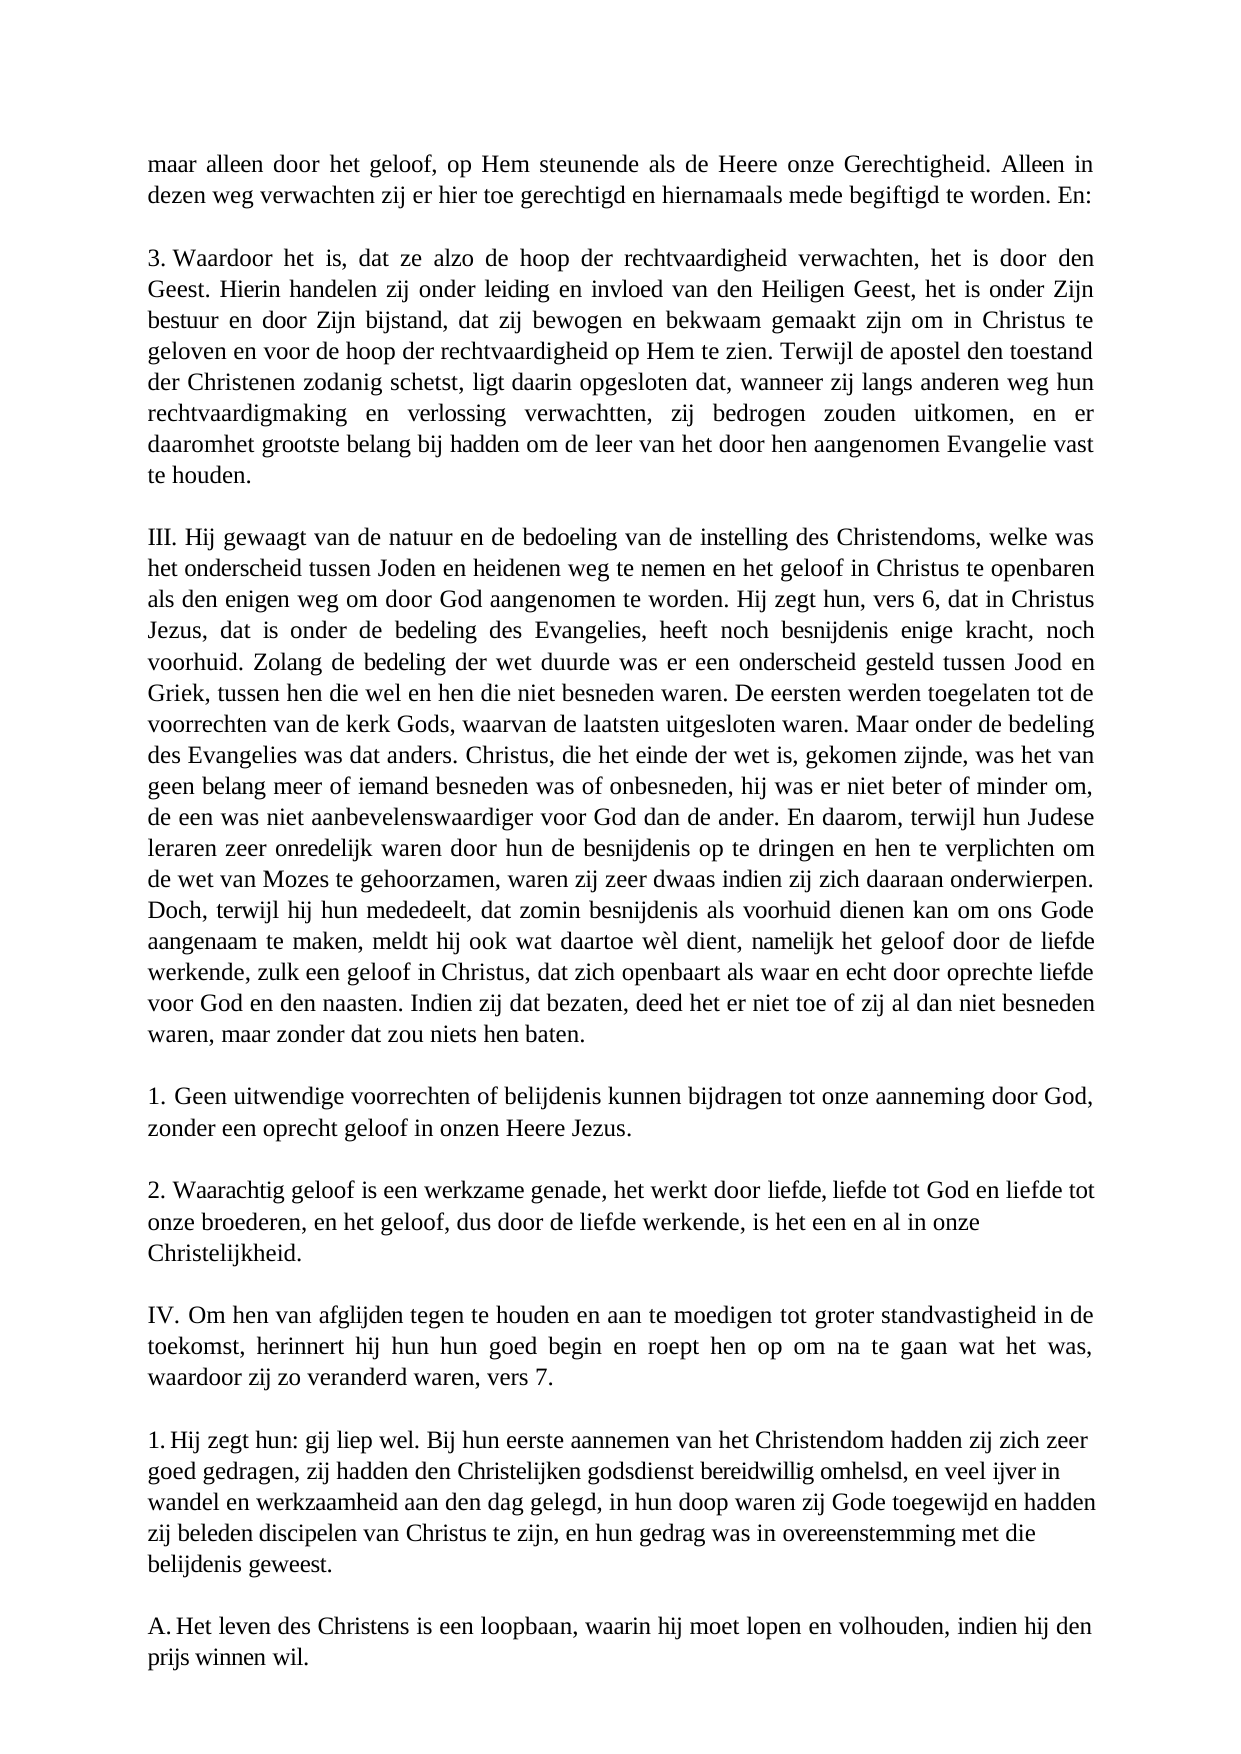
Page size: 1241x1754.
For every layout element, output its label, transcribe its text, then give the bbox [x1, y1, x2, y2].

list Waarachtig geloof is een werkzame genade, het werkt door liefde, liefde tot God en liefde tot onze broederen, en het geloof, dus door de liefde werkende, is het een en al in onze Christelijkheid. [147, 1176, 1131, 1266]
list Hij gewaagt van de natuur en de bedoeling van de instelling des Christendoms, welke was het onderscheid tussen Joden en heidenen weg te nemen en het geloof in Christus te openbaren als den enigen weg om door God aangenomen te worden. Hij zegt hun, vers 6, dat in Christus Jezus, dat is onder de bedeling des Evangelies, heeft noch besnijdenis enige kracht, noch voorhuid. Zolang de bedeling der wet duurde was er een onderscheid gesteld tussen Jood en Griek, tussen hen die wel en hen die niet besneden waren. De eersten werden toegelaten tot de voorrechten van de kerk Gods, waarvan de laatsten uitgesloten waren. Maar onder de bedeling des Evangelies was dat anders. Christus, die het einde der wet is, gekomen zijnde, was het van geen belang meer of iemand besneden was of onbesneden, hij was er niet beter of minder om, de een was niet aanbevelenswaardiger voor God dan de ander. En daarom, terwijl hun Judese leraren zeer onredelijk waren door hun de besnijdenis op te dringen en hen te verplichten om de wet van Mozes te gehoorzamen, waren zij zeer dwaas indien zij zich daaraan onderwierpen. Doch, terwijl hij hun mededeelt, dat zomin besnijdenis als voorhuid dienen kan om ons Gode aangenaam te maken, meldt hij ook wat daartoe wèl dient, namelijk het geloof door de liefde werkende, zulk een geloof in Christus, dat zich openbaart als waar en echt door oprechte liefde voor God en den naasten. Indien zij dat bezaten, deed het er niet toe of zij al dan niet besneden waren, maar zonder dat zou niets hen baten. [147, 522, 1095, 1048]
list Hij zegt hun: gij liep wel. Bij hun eerste aannemen van het Christendom hadden zij zich zeer goed gedragen, zij hadden den Christelijken godsdienst bereidwillig omhelsd, en veel ijver in wandel en werkzaamheid aan den dag gelegd, in hun doop waren zij Gode toegewijd en hadden zij beleden discipelen van Christus te zijn, en hun gedrag was in overeenstemming met die belijdenis geweest. [147, 1425, 1117, 1578]
list Het leven des Christens is een loopbaan, waarin hij moet lopen en volhouden, indien hij den prijs winnen wil. [147, 1611, 1093, 1671]
list Om hen van afglijden tegen te houden en aan te moedigen tot groter standvastigheid in de toekomst, herinnert hij hun hun goed begin en roept hen op om na te gaan wat het was, waardoor zij zo veranderd waren, vers 7. [147, 1300, 1094, 1391]
list Waardoor het is, dat ze alzo de hoop der rechtvaardigheid verwachten, het is door den Geest. Hierin handelen zij onder leiding en invloed van den Heiligen Geest, het is onder Zijn bestuur en door Zijn bijstand, dat zij bewogen en bekwaam gemaakt zijn om in Christus te geloven en voor de hoop der rechtvaardigheid op Hem te zien. Terwijl de apostel den toestand der Christenen zodanig schetst, ligt daarin opgesloten dat, wanneer zij langs anderen weg hun rechtvaardigmaking en verlossing verwachtten, zij bedrogen zouden uitkomen, en er daaromhet grootste belang bij hadden om de leer van het door hen aangenomen Evangelie vast te houden. [147, 243, 1094, 489]
list Geen uitwendige voorrechten of belijdenis kunnen bijdragen tot onze aanneming door God, zonder een oprecht geloof in onzen Heere Jezus. [147, 1081, 1094, 1142]
text maar alleen door het geloof, op Hem steunende als de Heere onze Gerechtigheid. Alleen in dezen weg verwachten zij er hier toe gerechtigd en hiernamaals mede begiftigd te worden. En: [147, 149, 1094, 209]
